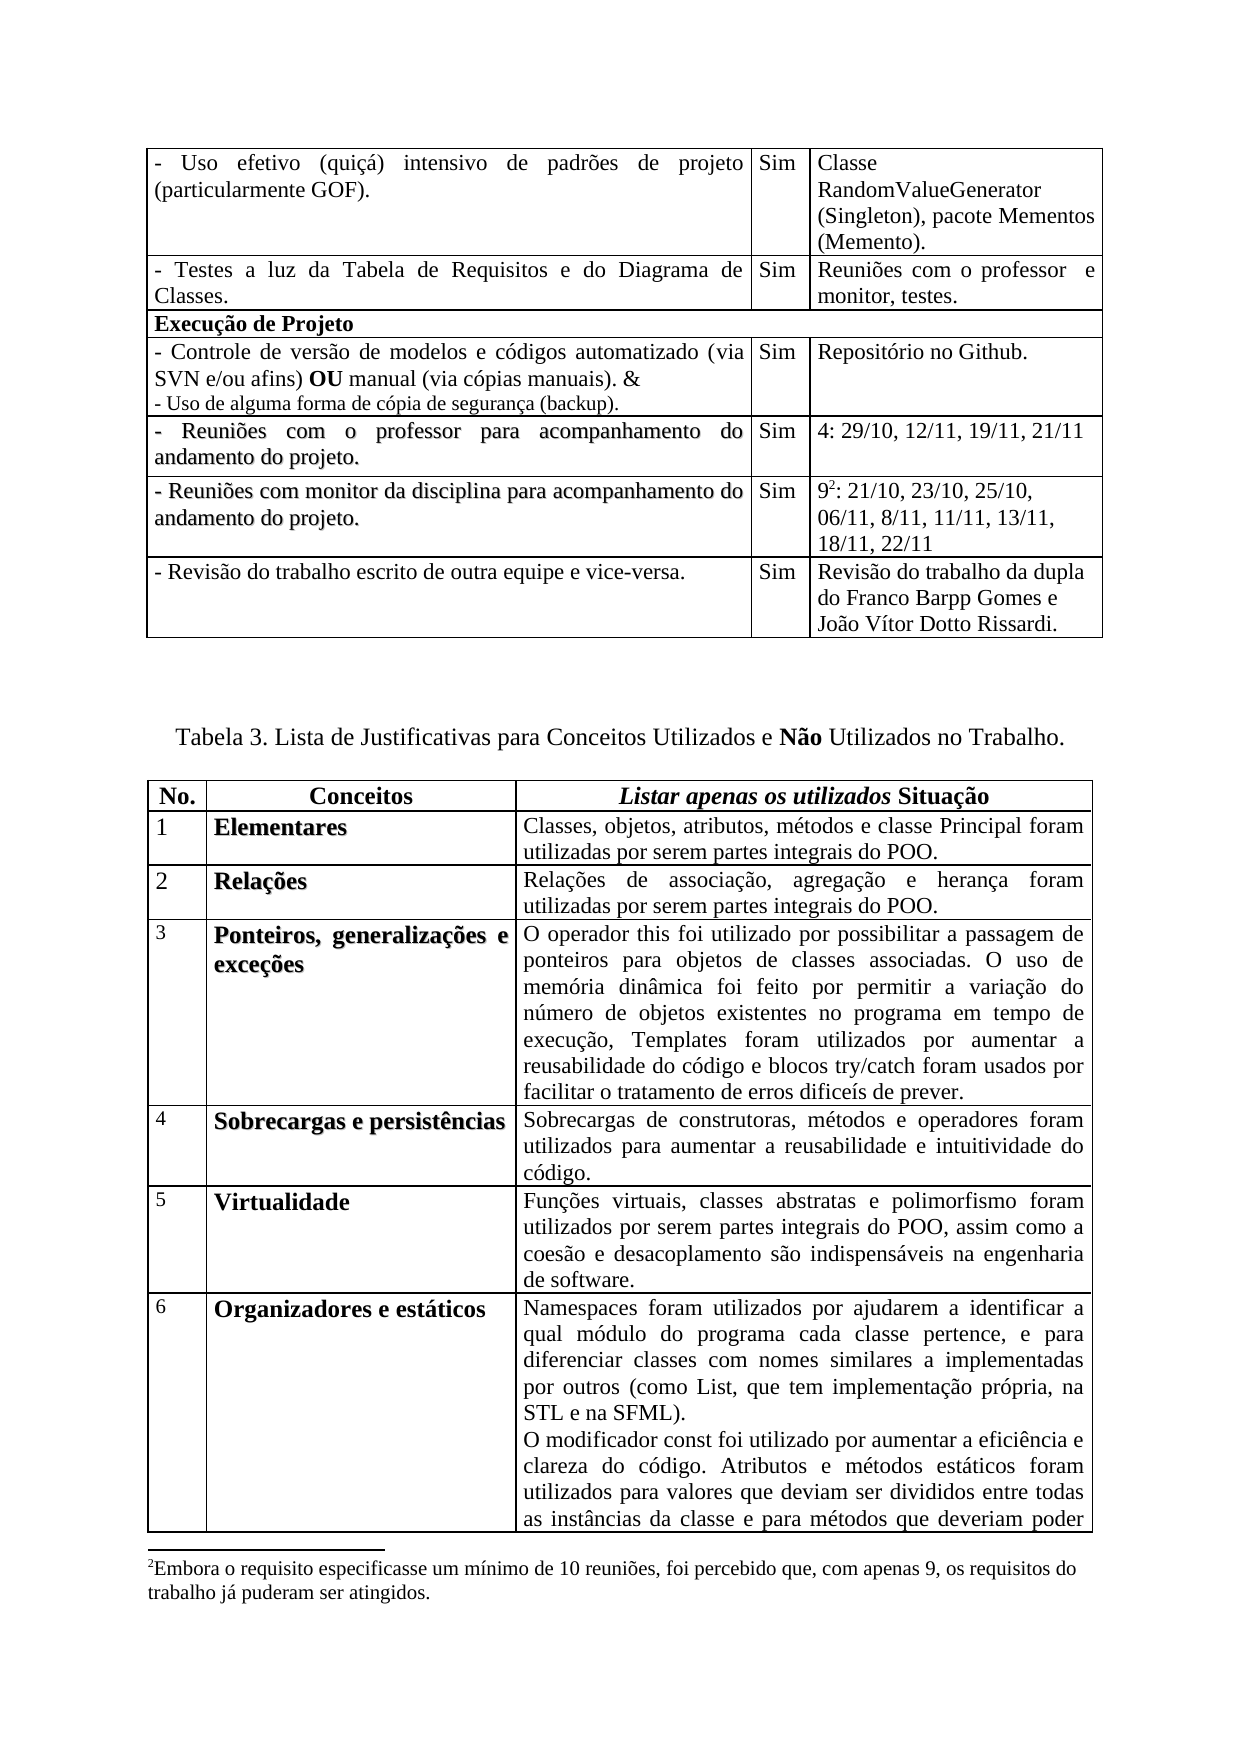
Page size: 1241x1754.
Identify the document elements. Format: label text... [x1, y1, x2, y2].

table_header Conceitos [207, 781, 515, 810]
table_cell Sim [752, 477, 809, 556]
table_cell Sim [752, 338, 809, 415]
table_cell Relações [207, 866, 515, 919]
table_cell 4 [149, 1106, 206, 1185]
table_cell - Uso efetivo (quiçá) intensivo de padrões de projeto (particularmente GOF). [148, 149, 751, 255]
table_cell Classe RandomValueGenerator (Singleton), pacote Mementos (Memento). [811, 149, 1102, 255]
table_cell Elementares [207, 812, 515, 864]
table_cell Sim [752, 256, 809, 309]
table_cell O operador this foi utilizado por possibilitar a passagem de ponteiros para objetos de classes associadas. O uso de memória dinâmica foi feito por permitir a variação do número de objetos existentes no programa em tempo de execução, Templates foram utilizados por aumentar a reusabilidade do código e blocos try/catch foram usados por facilitar o tratamento de erros dificeís de prever. [517, 919, 1092, 1105]
table_header No. [149, 781, 206, 810]
table_cell Classes, objetos, atributos, métodos e classe Principal foram utilizadas por serem partes integrais do POO. [517, 810, 1092, 864]
table_cell - Reuniões com o professor para acompanhamento do andamento do projeto. [148, 417, 751, 476]
table_cell Sim [752, 417, 809, 476]
table_cell 4: 29/10, 12/11, 19/11, 21/11 [811, 417, 1102, 476]
table_cell 2 [149, 866, 206, 919]
table_cell - Reuniões com monitor da disciplina para acompanhamento do andamento do projeto. [148, 477, 751, 556]
table_cell 9: 21/10, 23/10, 25/10, 06/11, 8/11, 11/11, 13/11, 18/11, 22/11 [811, 477, 1102, 556]
table_cell Repositório no Github. [811, 338, 1102, 415]
text Tabela 3. Lista de Justificativas para Conceitos Utilizados e Não Utilizados no Trabalho. [148, 722, 1092, 751]
table_cell Virtualidade [207, 1187, 515, 1292]
table_cell Relações de associação, agregação e herança foram utilizadas por serem partes integrais do POO. [517, 864, 1092, 919]
table_cell Organizadores e estáticos [207, 1294, 515, 1531]
table_cell - Revisão do trabalho escrito de outra equipe e vice-versa. [148, 558, 751, 637]
table_cell Sim [752, 149, 809, 255]
table_cell Sobrecargas e persistências [207, 1106, 515, 1185]
table_cell Execução de Projeto [148, 311, 1102, 337]
table_cell 1 [149, 812, 206, 864]
table_cell - Testes a luz da Tabela de Requisitos e do Diagrama de Classes. [148, 256, 751, 309]
table_cell 6 [149, 1294, 206, 1531]
table_cell Sim [752, 558, 809, 637]
table_cell Reuniões com o professor e monitor, testes. [811, 256, 1102, 309]
table_cell Sobrecargas de construtoras, métodos e operadores foram utilizados para aumentar a reusabilidade e intuitividade do código. [517, 1105, 1092, 1185]
table_header Listar apenas os utilizados Situação [517, 781, 1092, 810]
table_cell - Controle de versão de modelos e códigos automatizado (via SVN e/ou afins) OU manual (via cópias manuais). & - Uso de alguma forma de cópia de segurança (backup). [148, 338, 751, 415]
table_cell Funções virtuais, classes abstratas e polimorfismo foram utilizados por serem partes integrais do POO, assim como a coesão e desacoplamento são indispensáveis na engenharia de software. [517, 1185, 1092, 1292]
table_cell 3 [149, 920, 206, 1105]
table_cell 5 [149, 1187, 206, 1292]
table_cell Revisão do trabalho da dupla do Franco Barpp Gomes e João Vítor Dotto Rissardi. [811, 558, 1102, 637]
table_cell Ponteiros, generalizações e exceções [207, 920, 515, 1105]
